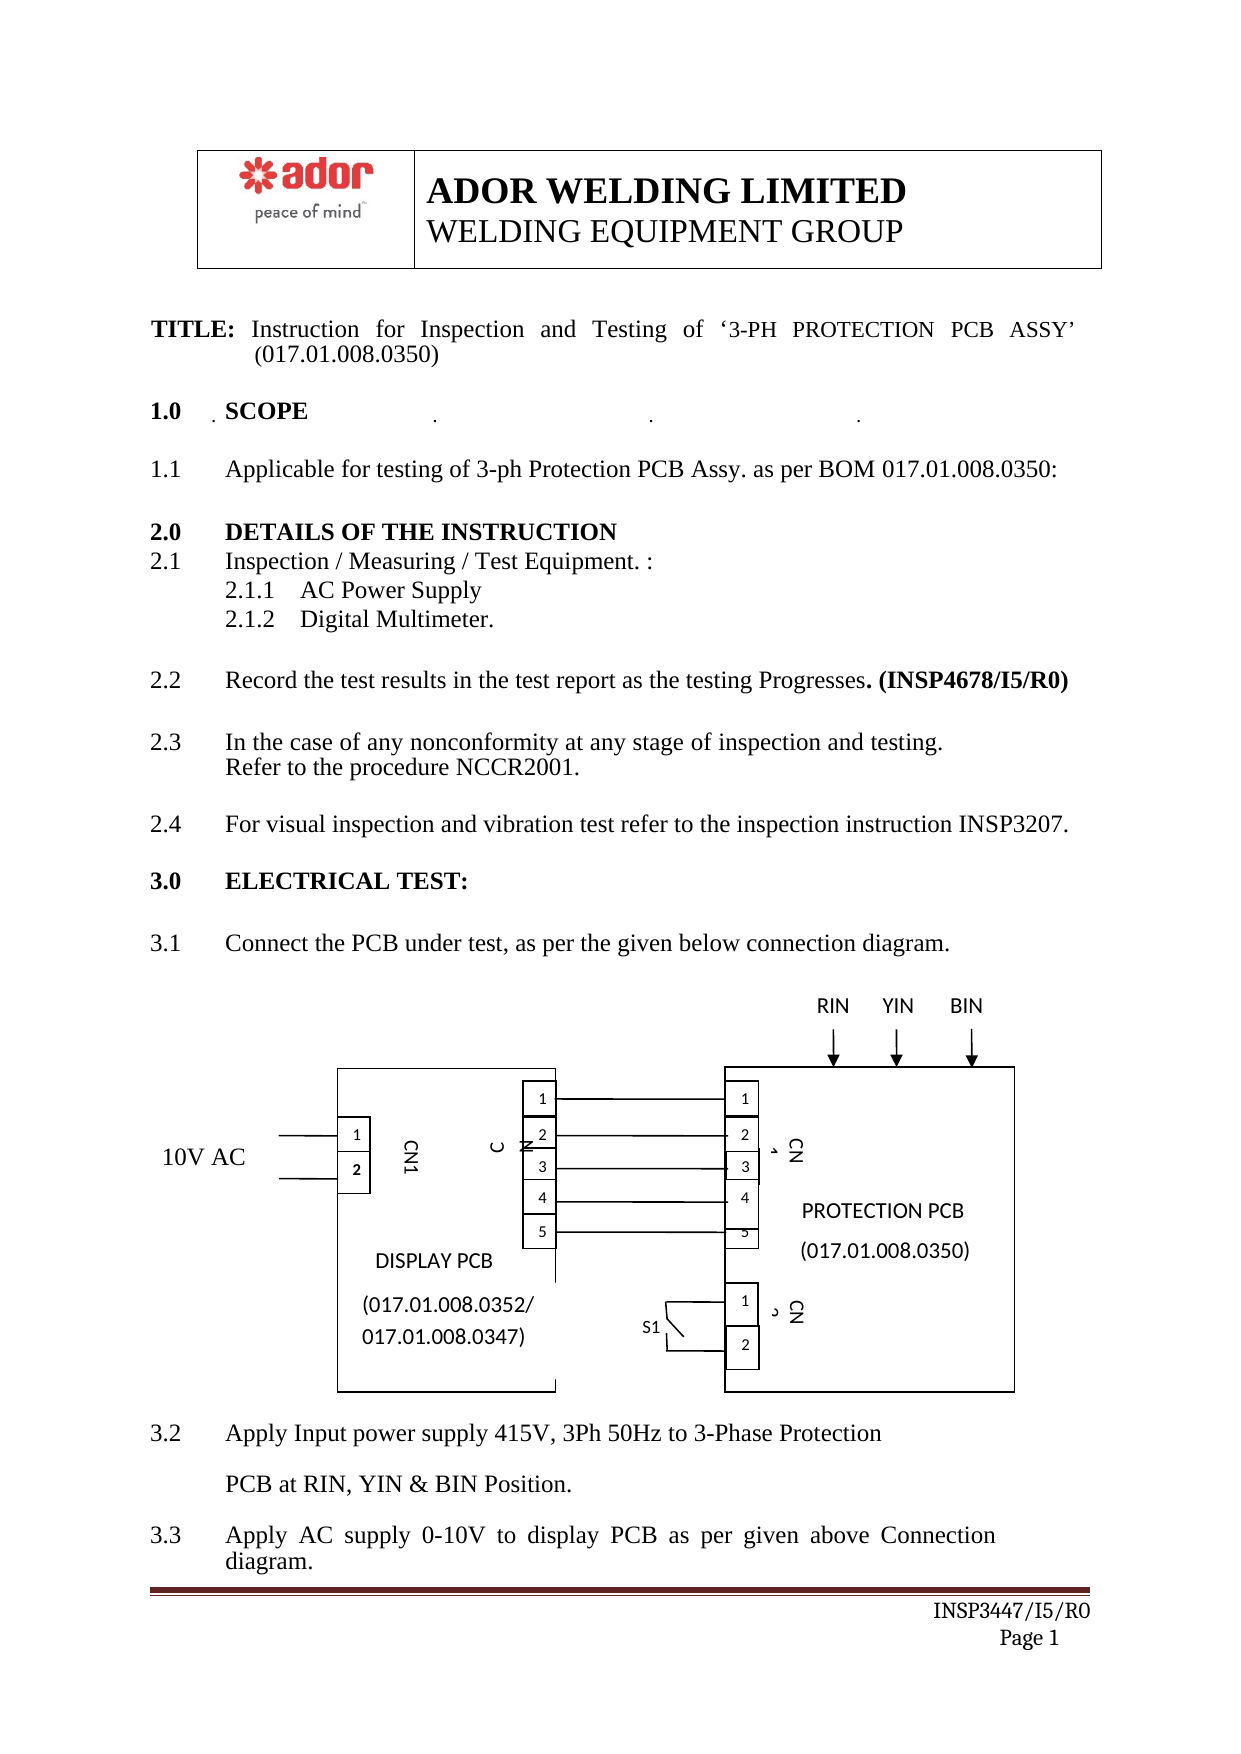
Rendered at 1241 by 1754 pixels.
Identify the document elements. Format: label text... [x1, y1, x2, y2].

list In the case of any nonconformity at any stage of inspection and testing. Refer to the procedure NCCR2001. [150, 729, 944, 781]
list Connect the PCB under test, as per the given below connection diagram. [150, 931, 1090, 956]
table_header ADOR WELDING LIMITED WELDING EQUIPMENT GROUP [415, 151, 1101, 268]
list Inspection / Measuring / Test Equipment. : [150, 546, 1090, 575]
list Apply AC supply 0-10V to display PCB as per given above Connection diagram. [150, 1523, 996, 1575]
list AC Power Supply [225, 575, 1090, 604]
list DETAILS OF THE INSTRUCTION [150, 517, 1090, 546]
list Record the test results in the test report as the testing Progresses. (INSP4678/I5/R0) [150, 661, 1090, 695]
text TITLE: Instruction for Inspection and Testing of ‘3-PH PROTECTION PCB ASSY’ (017.01.008.0350) [151, 317, 1076, 368]
text PCB at RIN, YIN & BIN Position. [225, 1472, 1051, 1498]
list Digital Multimeter. [225, 604, 1090, 632]
list SCOPE [150, 396, 1090, 424]
list For visual inspection and vibration test refer to the inspection instruction INSP3207. [150, 809, 1090, 838]
table_header [198, 151, 414, 268]
list Applicable for testing of 3-ph Protection PCB Assy. as per BOM 017.01.008.0350: [150, 454, 1090, 483]
picture [217, 157, 395, 241]
list ELECTRICAL TEST: [150, 866, 1090, 895]
list Apply Input power supply 415V, 3Ph 50Hz to 3-Phase Protection [150, 1421, 1051, 1447]
